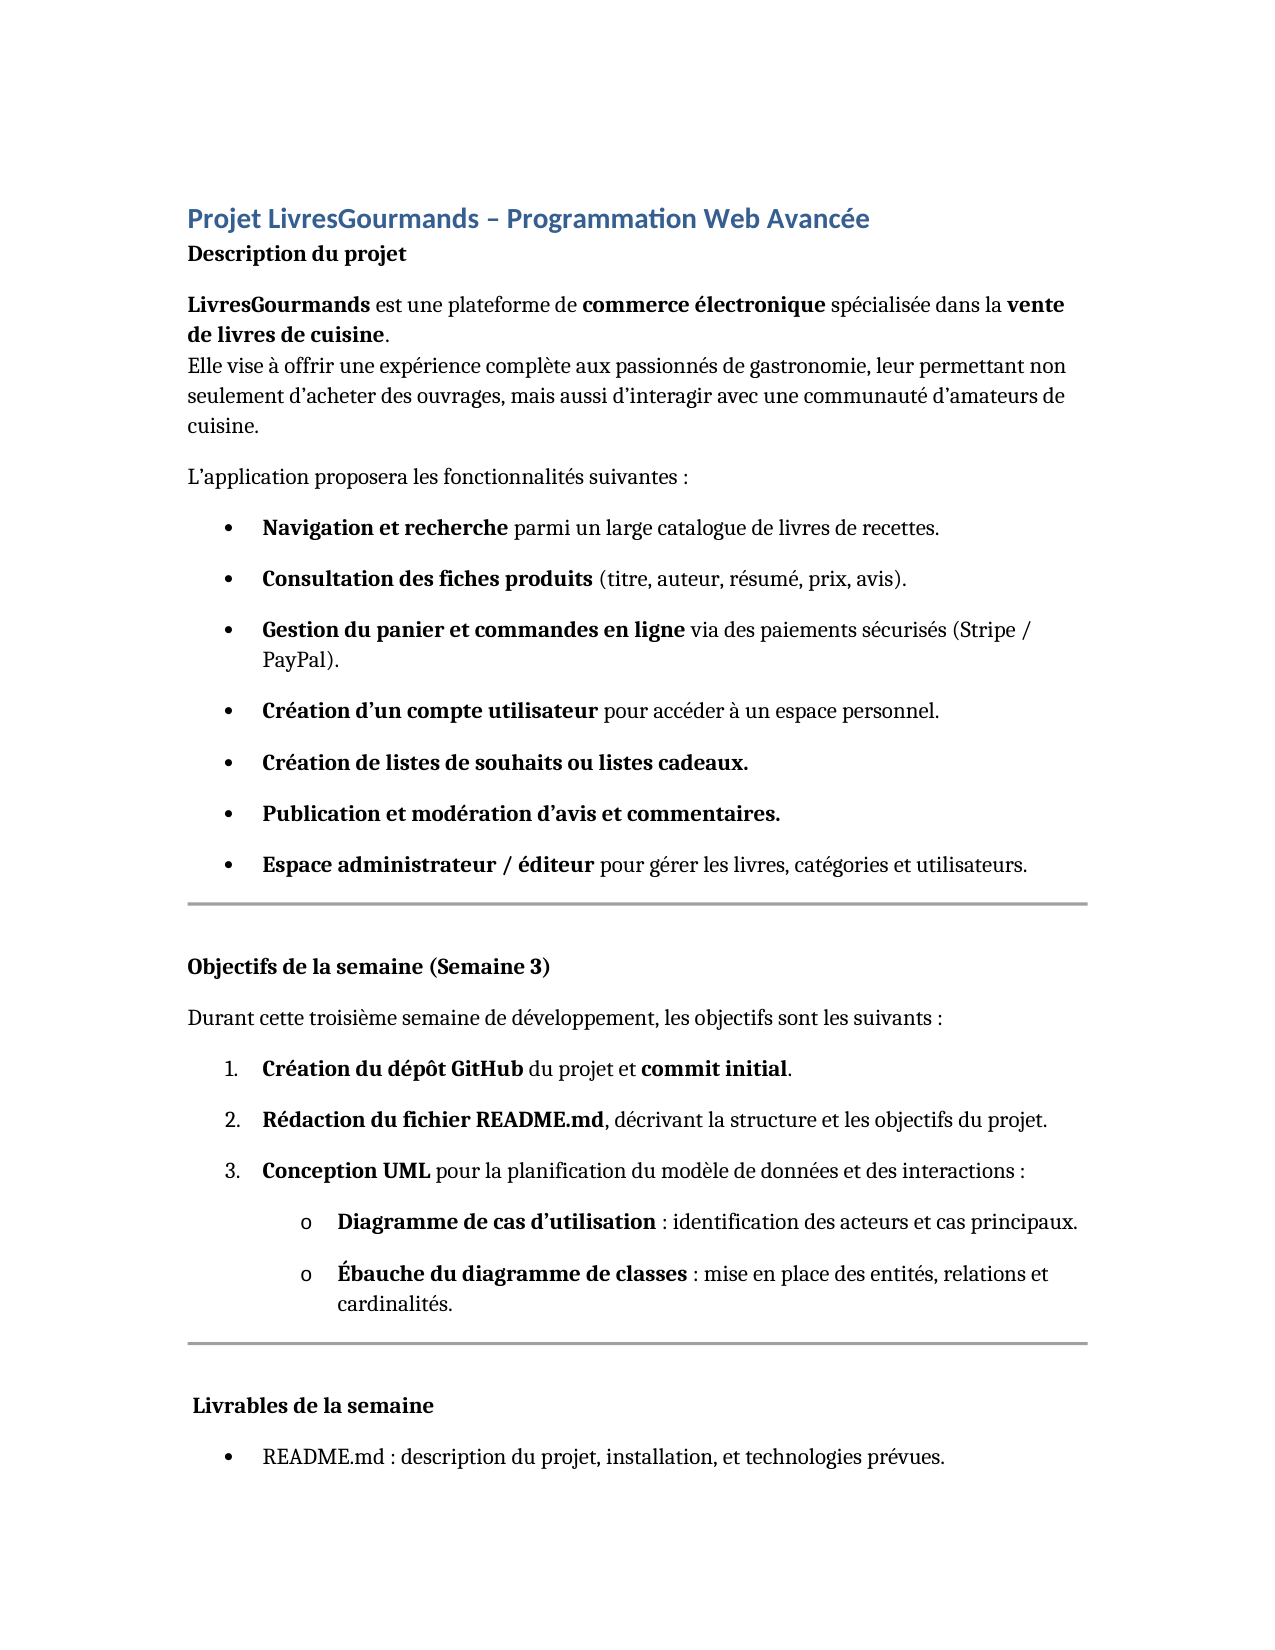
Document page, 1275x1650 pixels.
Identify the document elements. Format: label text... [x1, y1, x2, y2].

text L’application proposera les fonctionnalités suivantes : [187, 464, 1087, 490]
text Livrables de la semaine [187, 1393, 1087, 1419]
text Objectifs de la semaine (Semaine 3) [187, 953, 1087, 980]
list Rédaction du fichier README.md, décrivant la structure et les objectifs du projet. [225, 1107, 1087, 1133]
list Création de listes de souhaits ou listes cadeaux. [225, 749, 1087, 776]
text Description du projet [187, 241, 1087, 267]
subtitle Projet LivresGourmands – Programmation Web Avancée [187, 200, 1087, 236]
list Navigation et recherche parmi un large catalogue de livres de recettes. [225, 515, 1087, 541]
list Gestion du panier et commandes en ligne via des paiements sécurisés (Stripe / PayPal). [225, 617, 1087, 673]
list Création du dépôt GitHub du projet et commit initial. [225, 1056, 1087, 1082]
list README.md : description du projet, installation, et technologies prévues. [225, 1444, 1087, 1471]
text Durant cette troisième semaine de développement, les objectifs sont les suivants : [187, 1004, 1087, 1031]
list Ébauche du diagramme de classes : mise en place des entités, relations et cardinalités. [300, 1260, 1087, 1317]
list Consultation des fiches produits (titre, auteur, résumé, prix, avis). [225, 566, 1087, 592]
list Création d’un compte utilisateur pour accéder à un espace personnel. [225, 698, 1087, 724]
list Conception UML pour la planification du modèle de données et des interactions : [225, 1158, 1087, 1184]
list Diagramme de cas d’utilisation : identification des acteurs et cas principaux. [300, 1209, 1087, 1236]
list Publication et modération d’avis et commentaires. [225, 800, 1087, 827]
list Espace administrateur / éditeur pour gérer les livres, catégories et utilisateurs. [225, 851, 1087, 878]
text LivresGourmands est une plateforme de commerce électronique spécialisée dans la vente de livres de cuisine. Elle vise à offrir une expérience complète aux passionnés de gastronomie, leur permettant non seulement d’acheter des ouvrages, mais aussi d’interagir avec une communauté d’amateurs de cuisine. [187, 292, 1087, 439]
